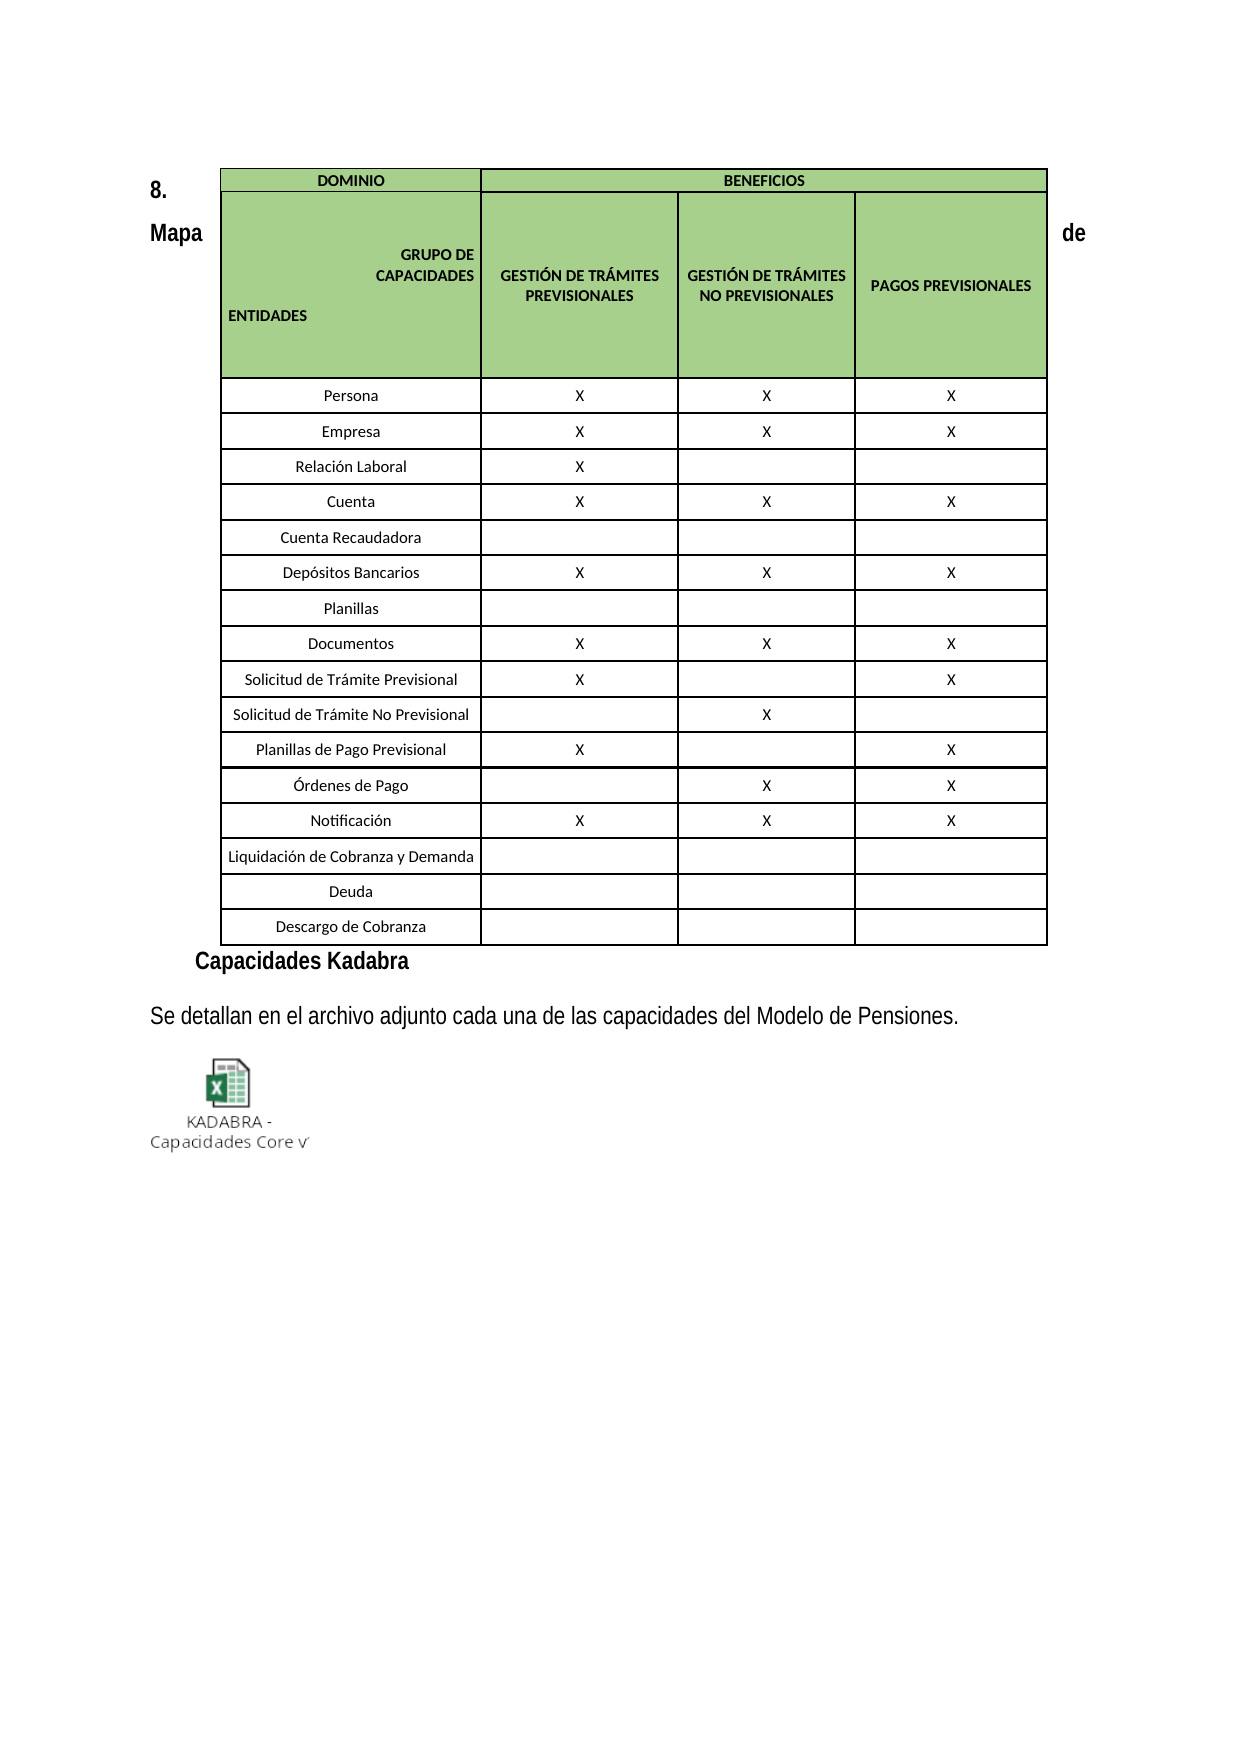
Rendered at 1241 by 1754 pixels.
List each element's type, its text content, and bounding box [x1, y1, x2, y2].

table_cell Relación Laboral [222, 450, 480, 483]
table_cell X [856, 769, 1046, 802]
table_cell GESTIÓN DE TRÁMITES PREVISIONALES [482, 193, 677, 377]
table_cell [856, 450, 1046, 483]
table_cell [679, 875, 854, 908]
table_cell PAGOS PREVISIONALES [856, 193, 1046, 377]
table_cell X [482, 733, 677, 766]
table_cell Liquidación de Cobranza y Demanda [222, 839, 480, 873]
table_cell X [856, 662, 1046, 696]
table_cell Notificación [222, 804, 480, 837]
table_cell Cuenta [222, 485, 480, 518]
table_cell GESTIÓN DE TRÁMITES NO PREVISIONALES [679, 193, 854, 377]
table_cell Planillas de Pago Previsional [222, 733, 480, 766]
table_cell Solicitud de Trámite Previsional [222, 662, 480, 696]
table_cell X [482, 450, 677, 483]
table_cell X [856, 556, 1046, 589]
table_cell [856, 698, 1046, 731]
table_cell [679, 450, 854, 483]
table_cell Solicitud de Trámite No Previsional [222, 698, 480, 731]
table_cell [482, 839, 677, 873]
table_cell X [679, 414, 854, 448]
table_cell X [679, 698, 854, 731]
table_cell [482, 591, 677, 625]
table_cell X [679, 485, 854, 518]
table_cell X [482, 804, 677, 837]
table_cell [856, 521, 1046, 554]
table_cell Persona [222, 379, 480, 412]
table_cell [856, 591, 1046, 625]
table_cell X [482, 414, 677, 448]
table_cell Cuenta Recaudadora [222, 521, 480, 554]
table_cell X [482, 485, 677, 518]
table_cell GRUPO DE CAPACIDADES ENTIDADES [222, 192, 480, 377]
table_cell Órdenes de Pago [222, 769, 480, 802]
table_cell X [679, 769, 854, 802]
table_cell X [679, 627, 854, 660]
table_cell X [679, 804, 854, 837]
table_cell [482, 875, 677, 908]
table_cell [679, 591, 854, 625]
table_cell [679, 733, 854, 766]
table_cell Depósitos Bancarios [222, 556, 480, 589]
table_cell X [482, 556, 677, 589]
table_cell [482, 521, 677, 554]
table_cell Deuda [222, 875, 480, 908]
table_cell [679, 662, 854, 696]
table_cell X [856, 733, 1046, 766]
table_cell [482, 769, 677, 802]
table_cell Planillas [222, 591, 480, 625]
table_cell [679, 910, 854, 943]
table_cell [856, 910, 1046, 943]
table_cell X [856, 485, 1046, 518]
table_cell [856, 839, 1046, 873]
table_header BENEFICIOS [482, 170, 1046, 191]
table_cell Empresa [222, 414, 480, 448]
table_cell Descargo de Cobranza [222, 910, 480, 943]
table_cell Documentos [222, 627, 480, 660]
table_cell X [856, 804, 1046, 837]
table_cell X [856, 379, 1046, 412]
table_cell X [856, 627, 1046, 660]
subtitle Mapa de Capacidades Kadabra [150, 175, 1090, 974]
table_header DOMINIO [221, 169, 480, 191]
table_cell X [679, 556, 854, 589]
table_cell [482, 698, 677, 731]
table_cell X [482, 662, 677, 696]
text Se detallan en el archivo adjunto cada una de las capacidades del Modelo de Pensiones. [150, 1001, 1090, 1030]
table_cell X [482, 379, 677, 412]
table_cell X [856, 414, 1046, 448]
table_cell X [482, 627, 677, 660]
table_cell [679, 839, 854, 873]
table_cell [679, 521, 854, 554]
table_cell [856, 875, 1046, 908]
table_cell X [679, 379, 854, 412]
table_cell [482, 910, 677, 943]
